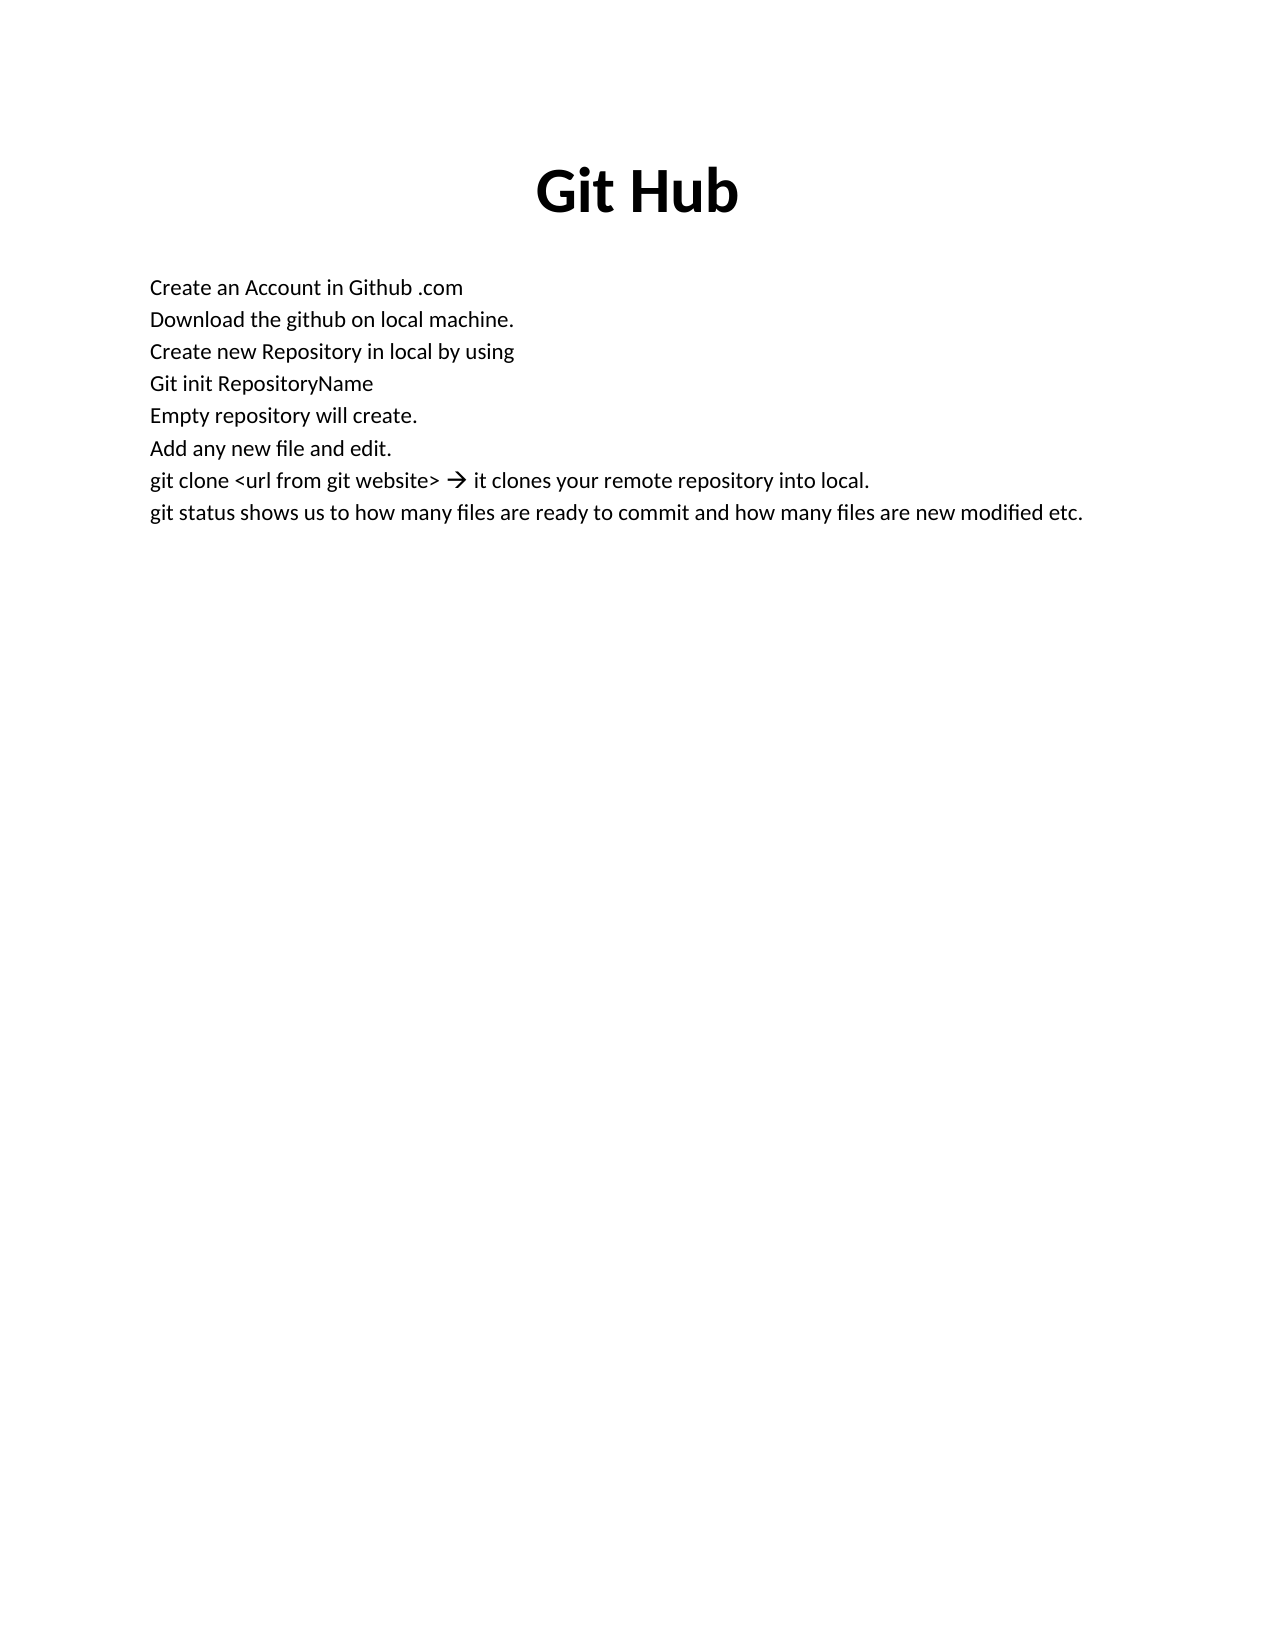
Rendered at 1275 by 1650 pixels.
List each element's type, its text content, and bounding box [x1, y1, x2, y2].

text git clone <url from git website> it clones your remote repository into local. [150, 466, 1125, 494]
text Git Hub [150, 150, 1125, 229]
text Git init RepositoryName [150, 369, 1125, 397]
text Add any new file and edit. [150, 434, 1125, 462]
text Create an Account in Github .com [150, 273, 1125, 301]
text Create new Repository in local by using [150, 337, 1125, 365]
text Download the github on local machine. [150, 305, 1125, 333]
text Empty repository will create. [150, 402, 1125, 429]
text git status shows us to how many files are ready to commit and how many files are new modified etc. [150, 498, 1125, 526]
